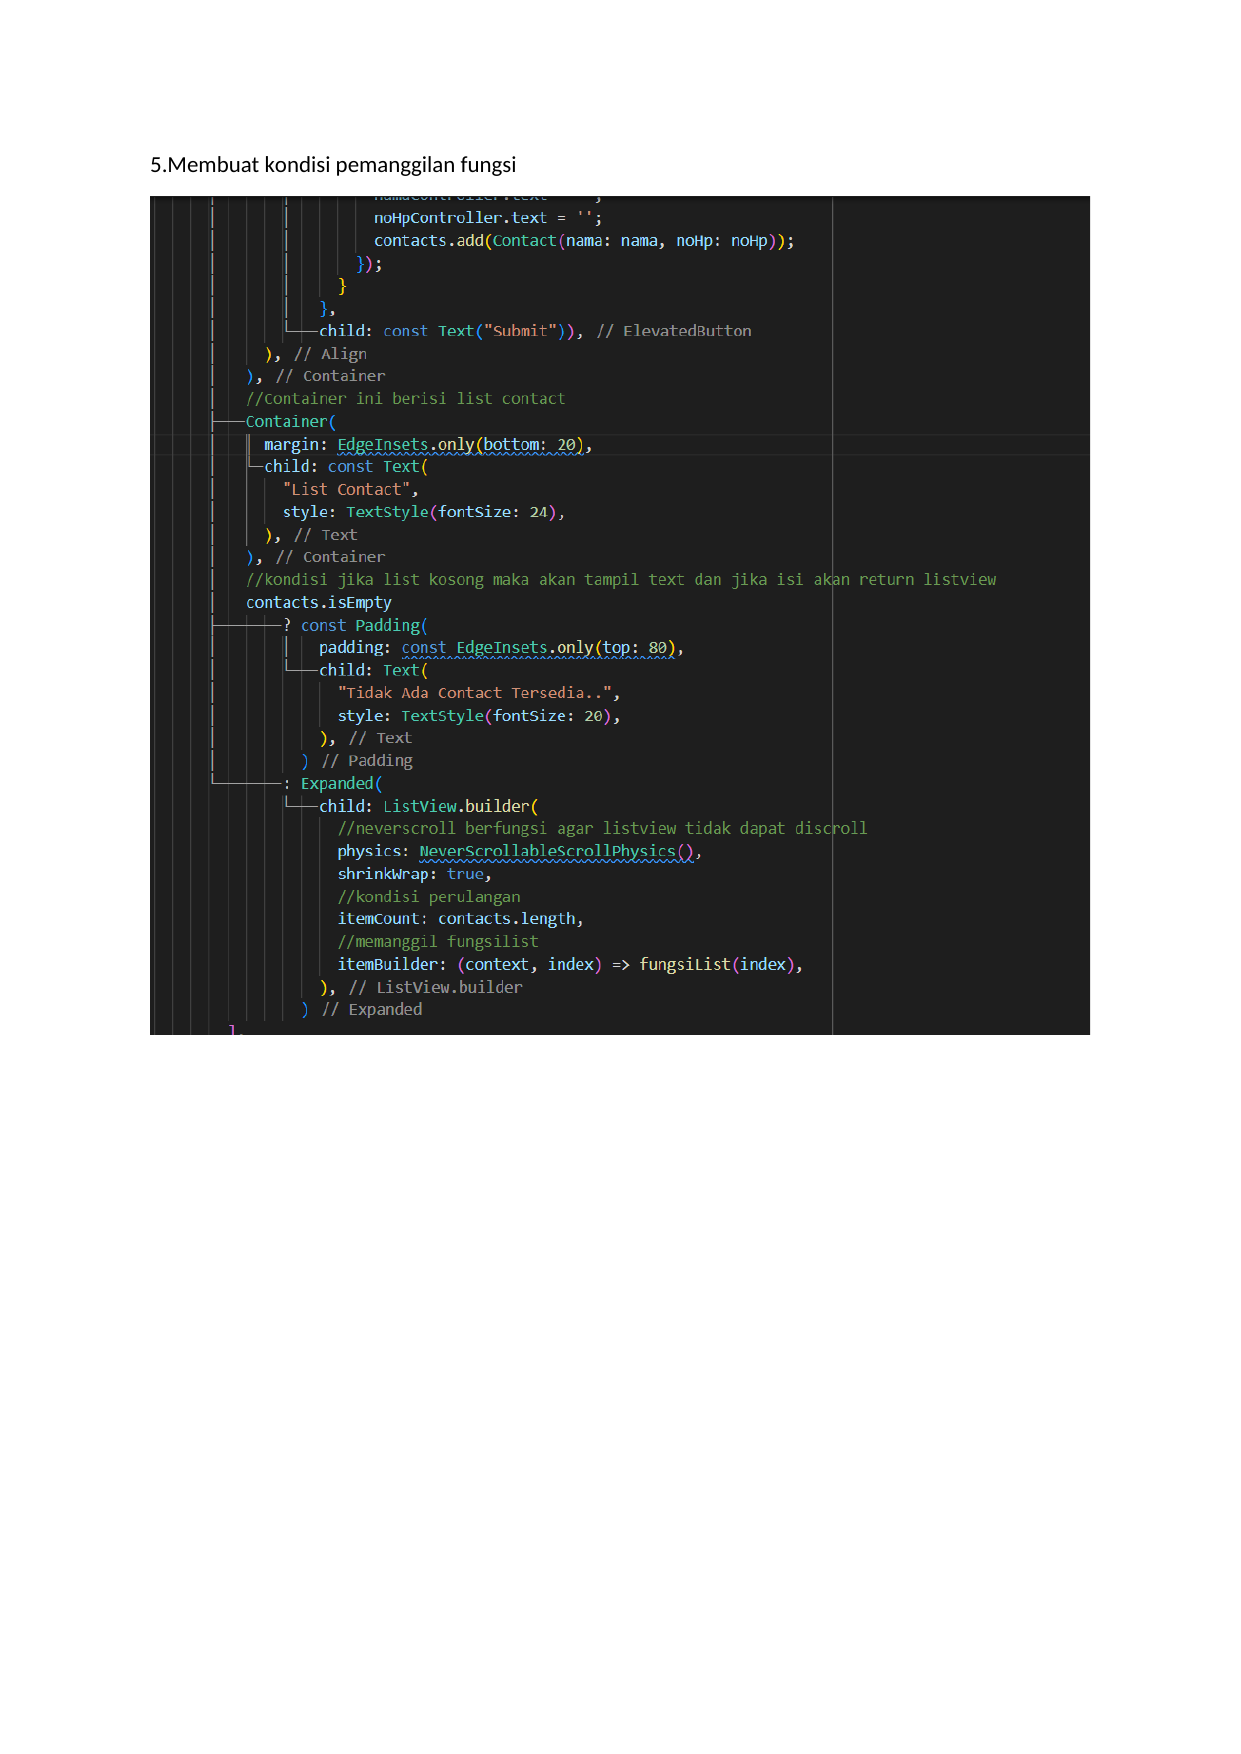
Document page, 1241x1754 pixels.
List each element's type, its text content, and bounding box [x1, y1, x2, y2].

picture [150, 196, 1091, 1035]
text 5.Membuat kondisi pemanggilan fungsi [150, 150, 1090, 178]
